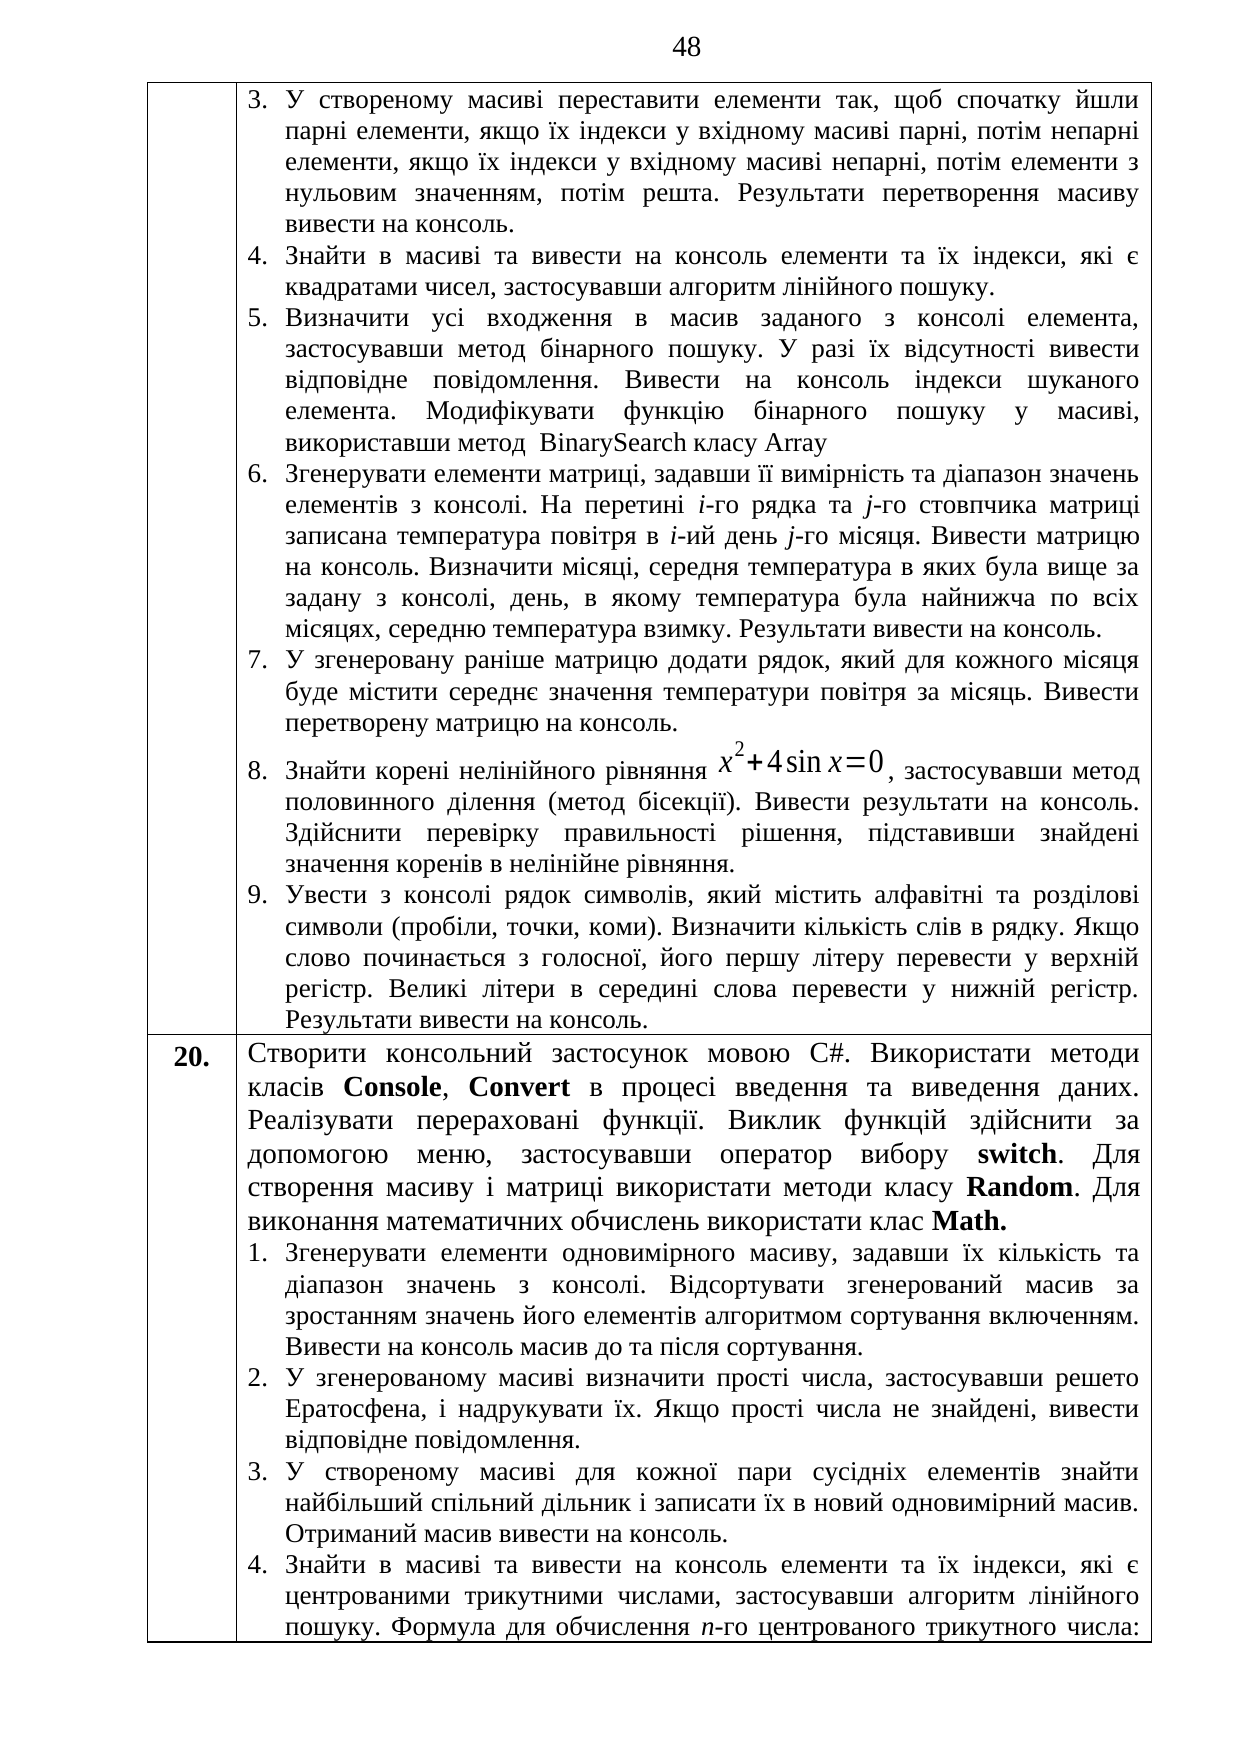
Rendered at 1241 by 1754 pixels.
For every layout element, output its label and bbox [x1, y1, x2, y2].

table_cell [148, 1035, 236, 1641]
table_cell [237, 83, 1151, 1034]
table_cell [148, 83, 236, 1034]
table_cell [237, 1035, 1151, 1641]
